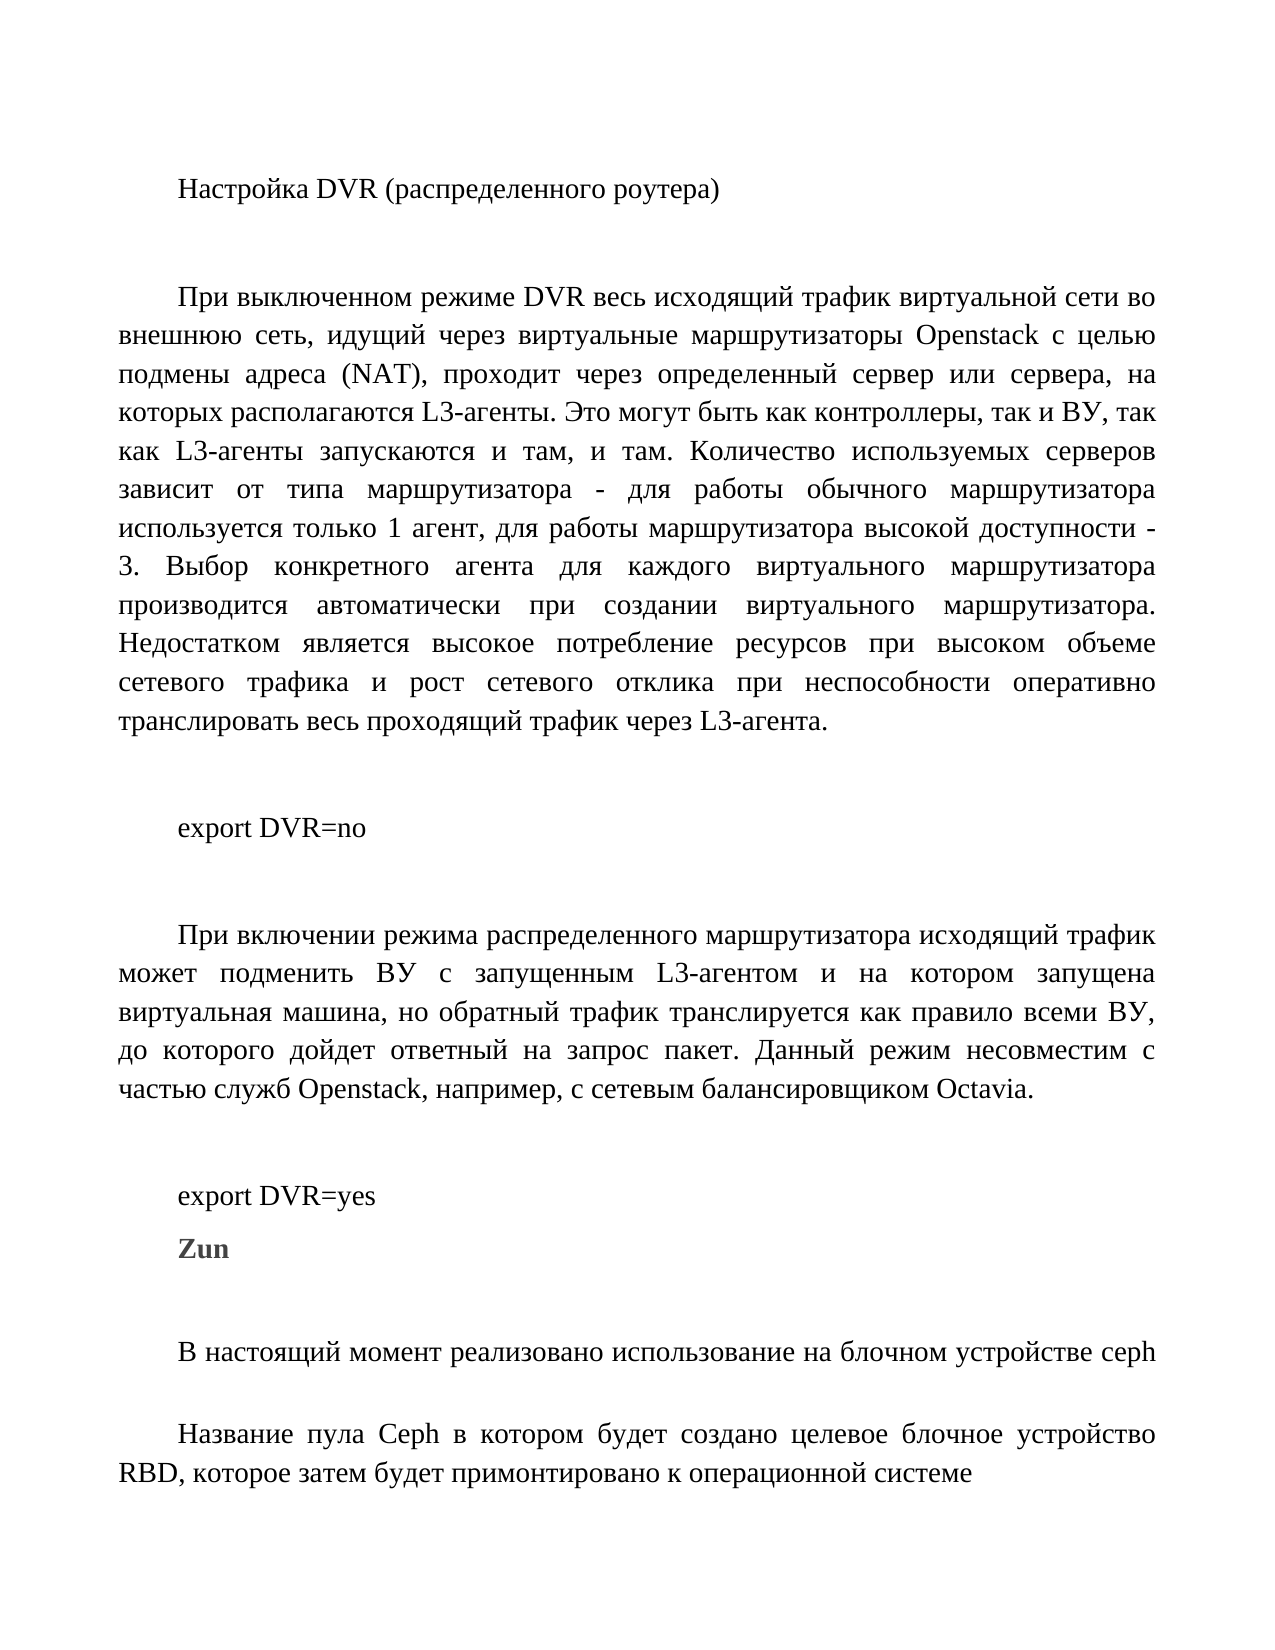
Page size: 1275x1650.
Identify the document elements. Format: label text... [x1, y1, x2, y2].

subtitle Zun [118, 1232, 1157, 1265]
text При включении режима распределенного маршрутизатора исходящий трафик может подменить ВУ с запущенным L3-агентом и на котором запущена виртуальная машина, но обратный трафик транслируется как правило всеми ВУ, до которого дойдет ответный на запрос пакет. Данный режим несовместим с частью служб Openstack, например, с сетевым балансировщиком Octavia. [118, 917, 1157, 1104]
text export DVR=no [118, 810, 1157, 843]
text Название пула Ceph в котором будет создано целевое блочное устройство RBD, которое затем будет примонтировано к операционной системе [118, 1416, 1157, 1488]
text export DVR=yes [118, 1178, 1157, 1212]
text В настоящий момент реализовано использование на блочном устройстве ceph [118, 1334, 1157, 1397]
text Настройка DVR (распределенного роутера) [118, 172, 1157, 205]
text При выключенном режиме DVR весь исходящий трафик виртуальной сети во внешнюю сеть, идущий через виртуальные маршрутизаторы Openstack с целью подмены адреса (NAT), проходит через определенный сервер или сервера, на которых располагаются L3-агенты. Это могут быть как контроллеры, так и ВУ, так как L3-агенты запускаются и там, и там. Количество используемых серверов зависит от типа маршрутизатора - для работы обычного маршрутизатора используется только 1 агент, для работы маршрутизатора высокой доступности - 3. Выбор конкретного агента для каждого виртуального маршрутизатора производится автоматически при создании виртуального маршрутизатора. Недостатком является высокое потребление ресурсов при высоком объеме сетевого трафика и рост сетевого отклика при неспособности оперативно транслировать весь проходящий трафик через L3-агента. [118, 279, 1157, 736]
